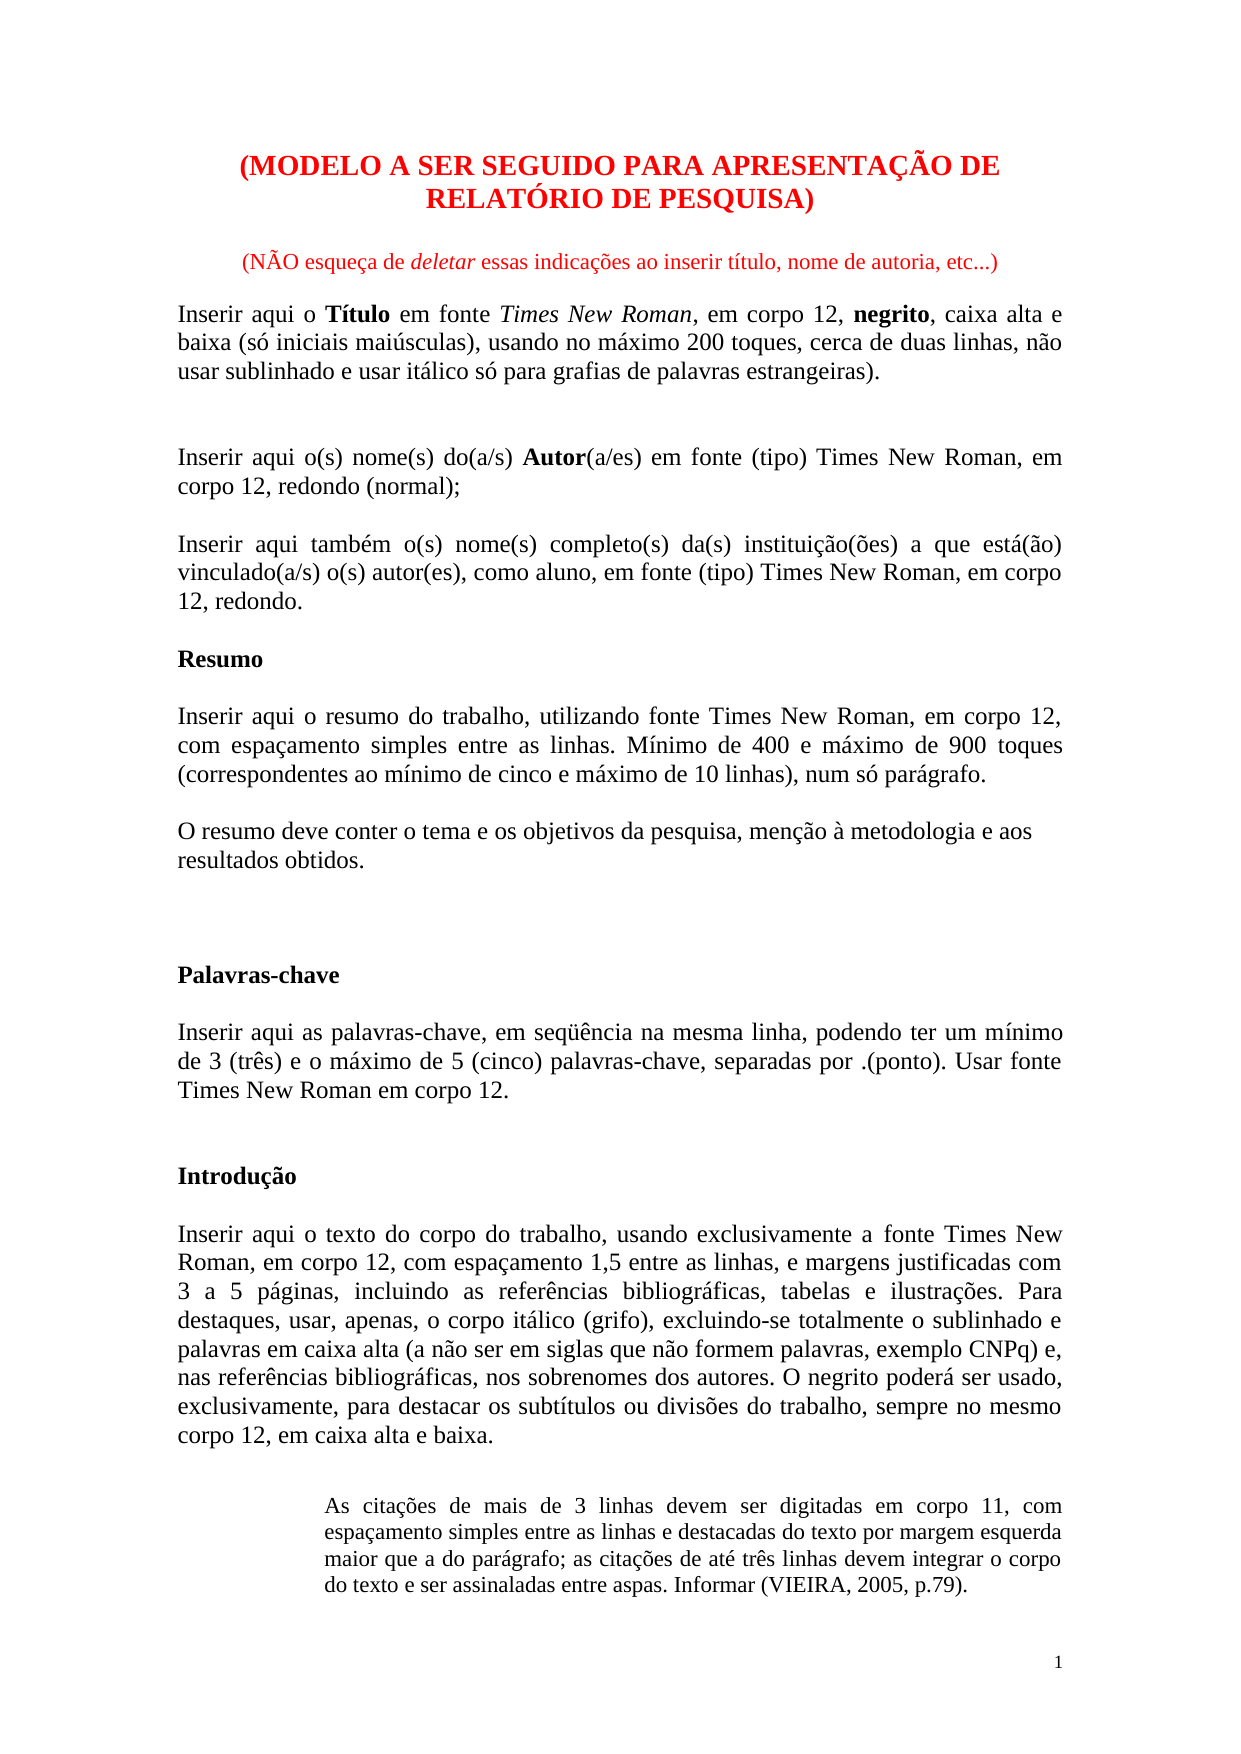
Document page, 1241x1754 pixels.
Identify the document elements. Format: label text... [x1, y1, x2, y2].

text Inserir aqui também o(s) nome(s) completo(s) da(s) instituição(ões) a que está(ão) vinculado(a/s) o(s) autor(es), como aluno, em fonte (tipo) Times New Roman, em corpo 12, redondo. [177, 529, 1063, 615]
subtitle (NÃO esqueça de deletar essas indicações ao inserir título, nome de autoria, etc...) [177, 248, 1063, 275]
subtitle Inserir aqui o resumo do trabalho, utilizando fonte Times New Roman, em corpo 12, com espaçamento simples entre as linhas. Mínimo de 400 e máximo de 900 toques (correspondentes ao mínimo de cinco e máximo de 10 linhas), num só parágrafo. [177, 701, 1063, 787]
subtitle Resumo [177, 644, 1063, 672]
text As citações de mais de 3 linhas devem ser digitadas em corpo 11, com espaçamento simples entre as linhas e destacadas do texto por margem esquerda maior que a do parágrafo; as citações de até três linhas devem integrar o corpo do texto e ser assinaladas entre aspas. Informar (VIEIRA, 2005, p.79). [324, 1492, 1063, 1597]
text O resumo deve conter o tema e os objetivos da pesquisa, menção à metodologia e aos resultados obtidos. [177, 816, 1063, 874]
text Inserir aqui o(s) nome(s) do(a/s) Autor(a/es) em fonte (tipo) Times New Roman, em corpo 12, redondo (normal); [177, 442, 1063, 500]
text Inserir aqui o Título em fonte Times New Roman, em corpo 12, negrito, caixa alta e baixa (só iniciais maiúsculas), usando no máximo 200 toques, cerca de duas linhas, não usar sublinhado e usar itálico só para grafias de palavras estrangeiras). [177, 299, 1063, 385]
subtitle (MODELO A SER SEGUIDO PARA APRESENTAÇÃO DE RELATÓRIO DE PESQUISA) [177, 148, 1063, 215]
text Inserir aqui as palavras-chave, em seqüência na mesma linha, podendo ter um mínimo de 3 (três) e o máximo de 5 (cinco) palavras-chave, separadas por .(ponto). Usar fonte Times New Roman em corpo 12. [177, 1017, 1063, 1104]
text Palavras-chave [177, 960, 1063, 1017]
text Introdução [177, 1161, 1063, 1190]
text Inserir aqui o texto do corpo do trabalho, usando exclusivamente a fonte Times New Roman, em corpo 12, com espaçamento 1,5 entre as linhas, e margens justificadas com 3 a 5 páginas, incluindo as referências bibliográficas, tabelas e ilustrações. Para destaques, usar, apenas, o corpo itálico (grifo), excluindo-se totalmente o sublinhado e palavras em caixa alta (a não ser em siglas que não formem palavras, exemplo CNPq) e, nas referências bibliográficas, nos sobrenomes dos autores. O negrito poderá ser usado, exclusivamente, para destacar os subtítulos ou divisões do trabalho, sempre no mesmo corpo 12, em caixa alta e baixa. [177, 1219, 1063, 1449]
